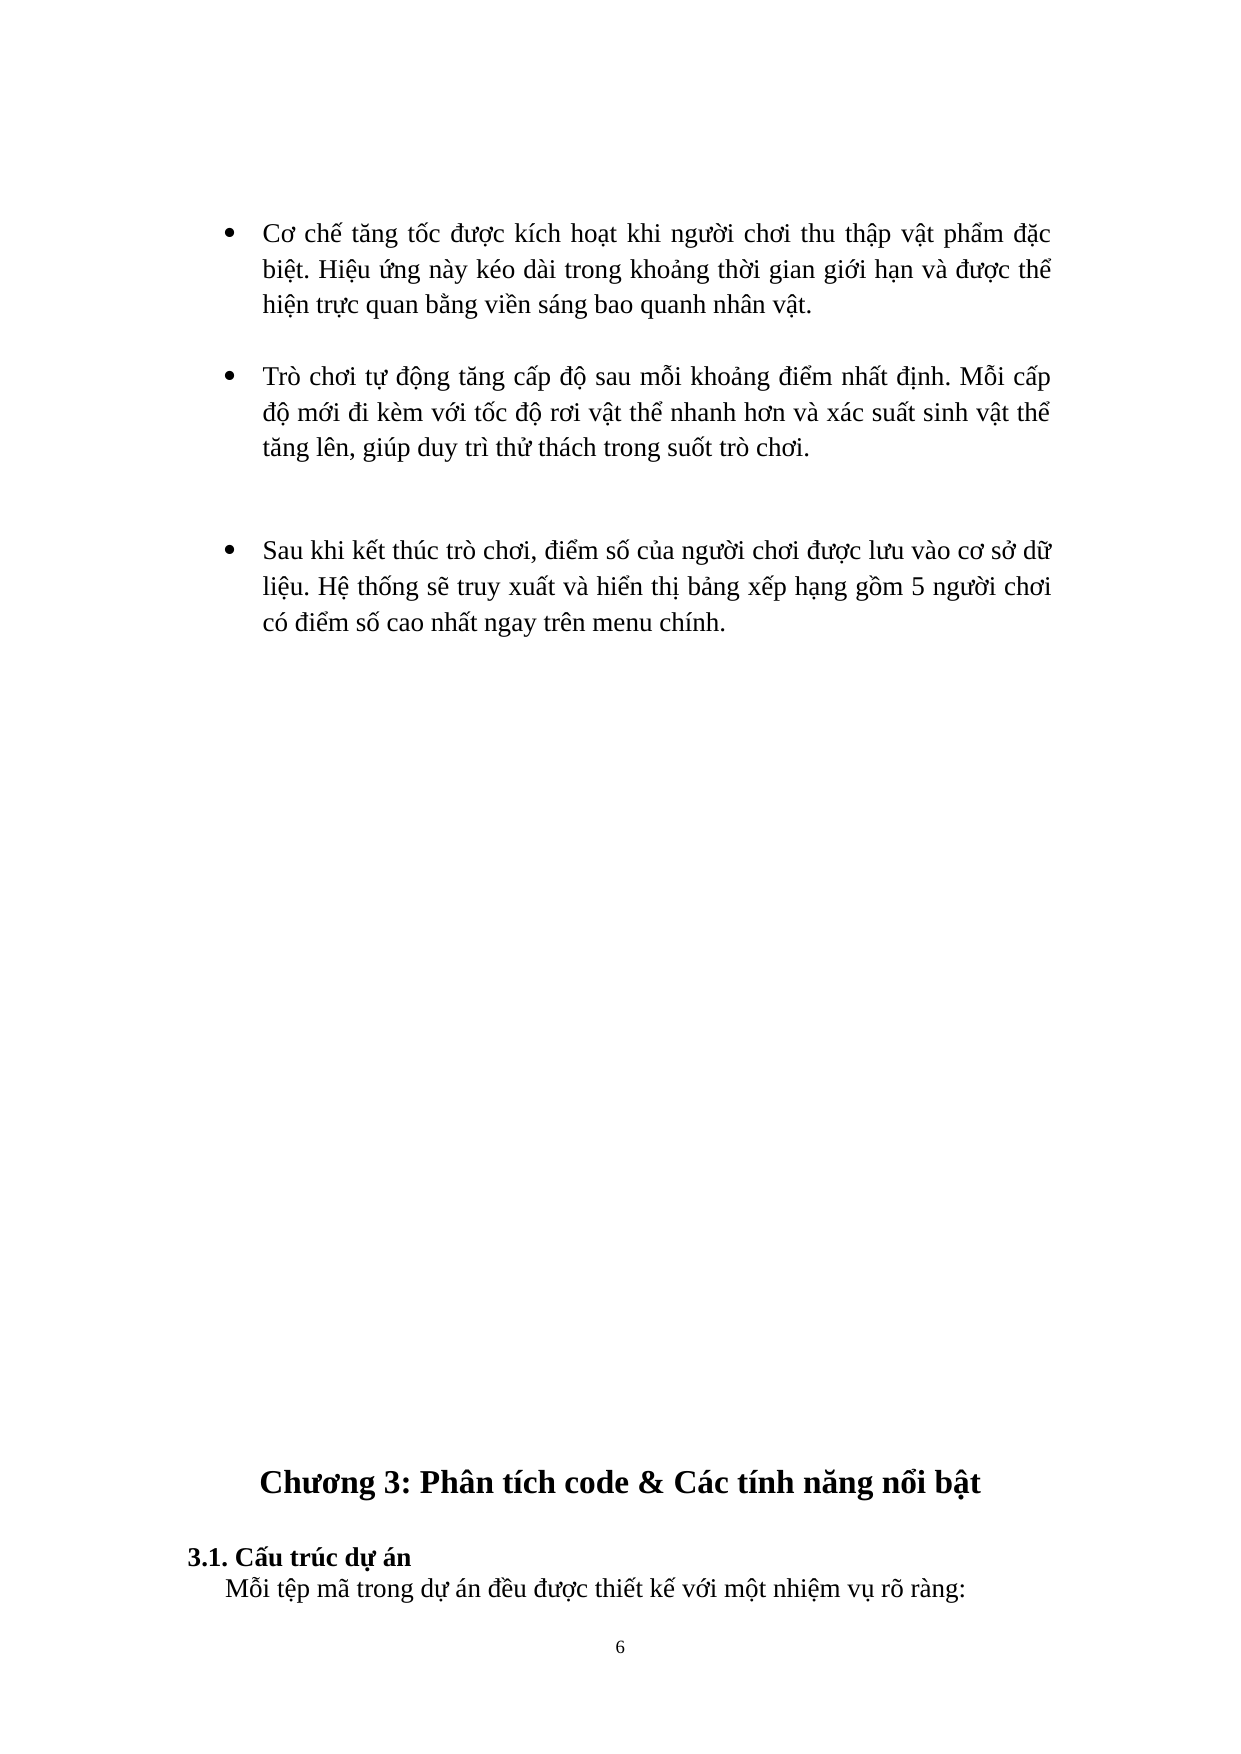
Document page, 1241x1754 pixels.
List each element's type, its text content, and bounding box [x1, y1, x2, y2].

list Sau khi kết thúc trò chơi, điểm số của người chơi được lưu vào cơ sở dữ liệu. Hệ thống sẽ truy xuất và hiển thị bảng xếp hạng gồm 5 người chơi có điểm số cao nhất ngay trên menu chính. [225, 534, 1053, 637]
subtitle 3.1. Cấu trúc dự án [187, 1541, 1053, 1572]
text Mỗi tệp mã trong dự án đều được thiết kế với một nhiệm vụ rõ ràng: [187, 1572, 1053, 1603]
list Trò chơi tự động tăng cấp độ sau mỗi khoảng điểm nhất định. Mỗi cấp độ mới đi kèm với tốc độ rơi vật thể nhanh hơn và xác suất sinh vật thể tăng lên, giúp duy trì thử thách trong suốt trò chơi. [225, 360, 1053, 463]
list Cơ chế tăng tốc được kích hoạt khi người chơi thu thập vật phẩm đặc biệt. Hiệu ứng này kéo dài trong khoảng thời gian giới hạn và được thể hiện trực quan bằng viền sáng bao quanh nhân vật. [225, 217, 1053, 319]
subtitle Chương 3: Phân tích code & Các tính năng nổi bật [187, 1463, 1053, 1501]
